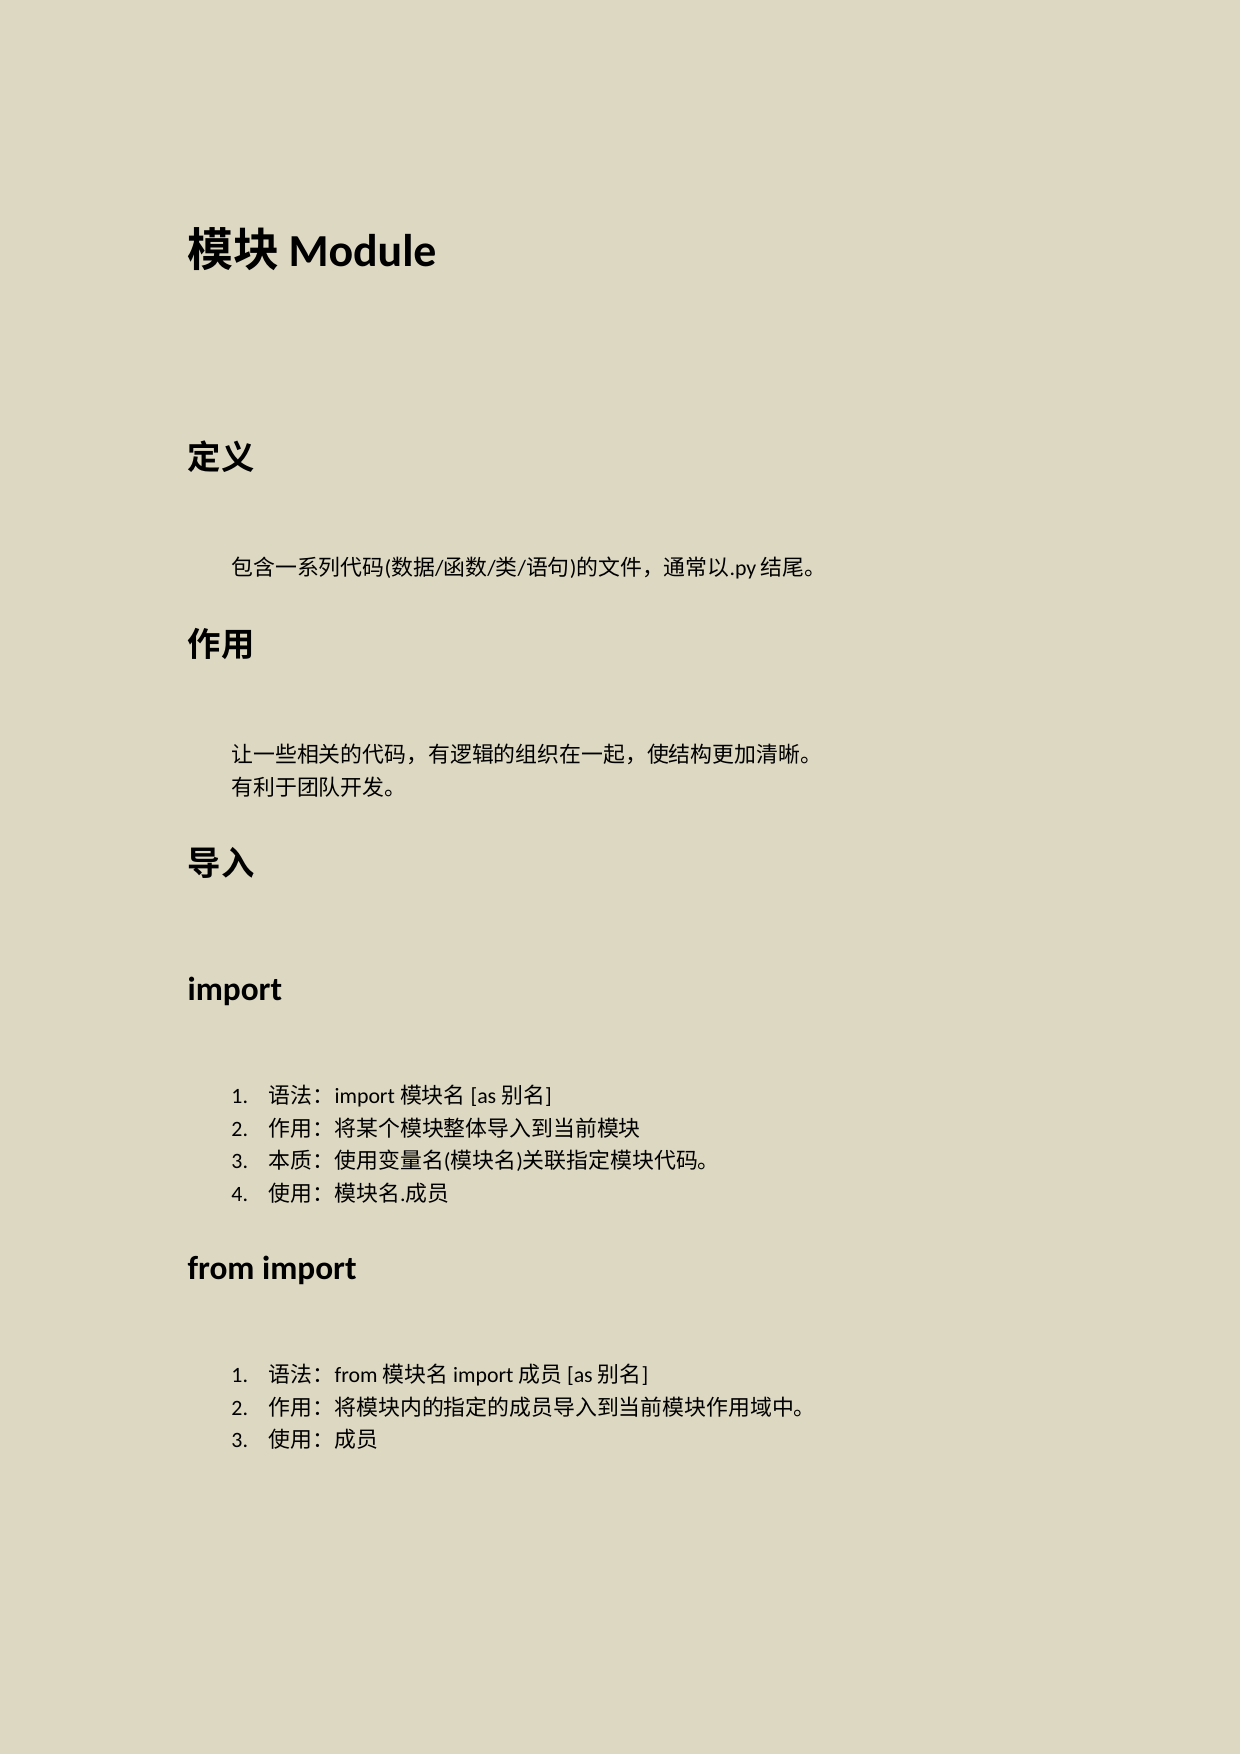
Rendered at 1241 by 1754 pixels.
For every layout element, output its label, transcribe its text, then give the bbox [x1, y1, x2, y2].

subtitle 作用 [187, 609, 1053, 674]
list 本质：使用变量名(模块名)关联指定模块代码。 [231, 1143, 1053, 1175]
text 让一些相关的代码，有逻辑的组织在一起，使结构更加清晰。 [187, 737, 1053, 769]
subtitle import [187, 956, 1053, 1021]
list 使用：成员 [231, 1422, 1053, 1454]
list 使用：模块名.成员 [231, 1175, 1053, 1208]
subtitle 模块Module [187, 197, 1053, 295]
list 语法：import 模块名 [as 别名] [231, 1078, 1053, 1110]
text 有利于团队开发。 [187, 769, 1053, 802]
list 语法：from 模块名 import 成员 [as 别名] [231, 1357, 1053, 1389]
list 作用：将模块内的指定的成员导入到当前模块作用域中。 [231, 1389, 1053, 1422]
subtitle 导入 [187, 829, 1053, 894]
subtitle 定义 [187, 423, 1053, 488]
text 包含一系列代码(数据/函数/类/语句)的文件，通常以.py结尾。 [187, 550, 1053, 582]
list 作用：将某个模块整体导入到当前模块 [231, 1110, 1053, 1143]
subtitle from import [187, 1235, 1053, 1300]
